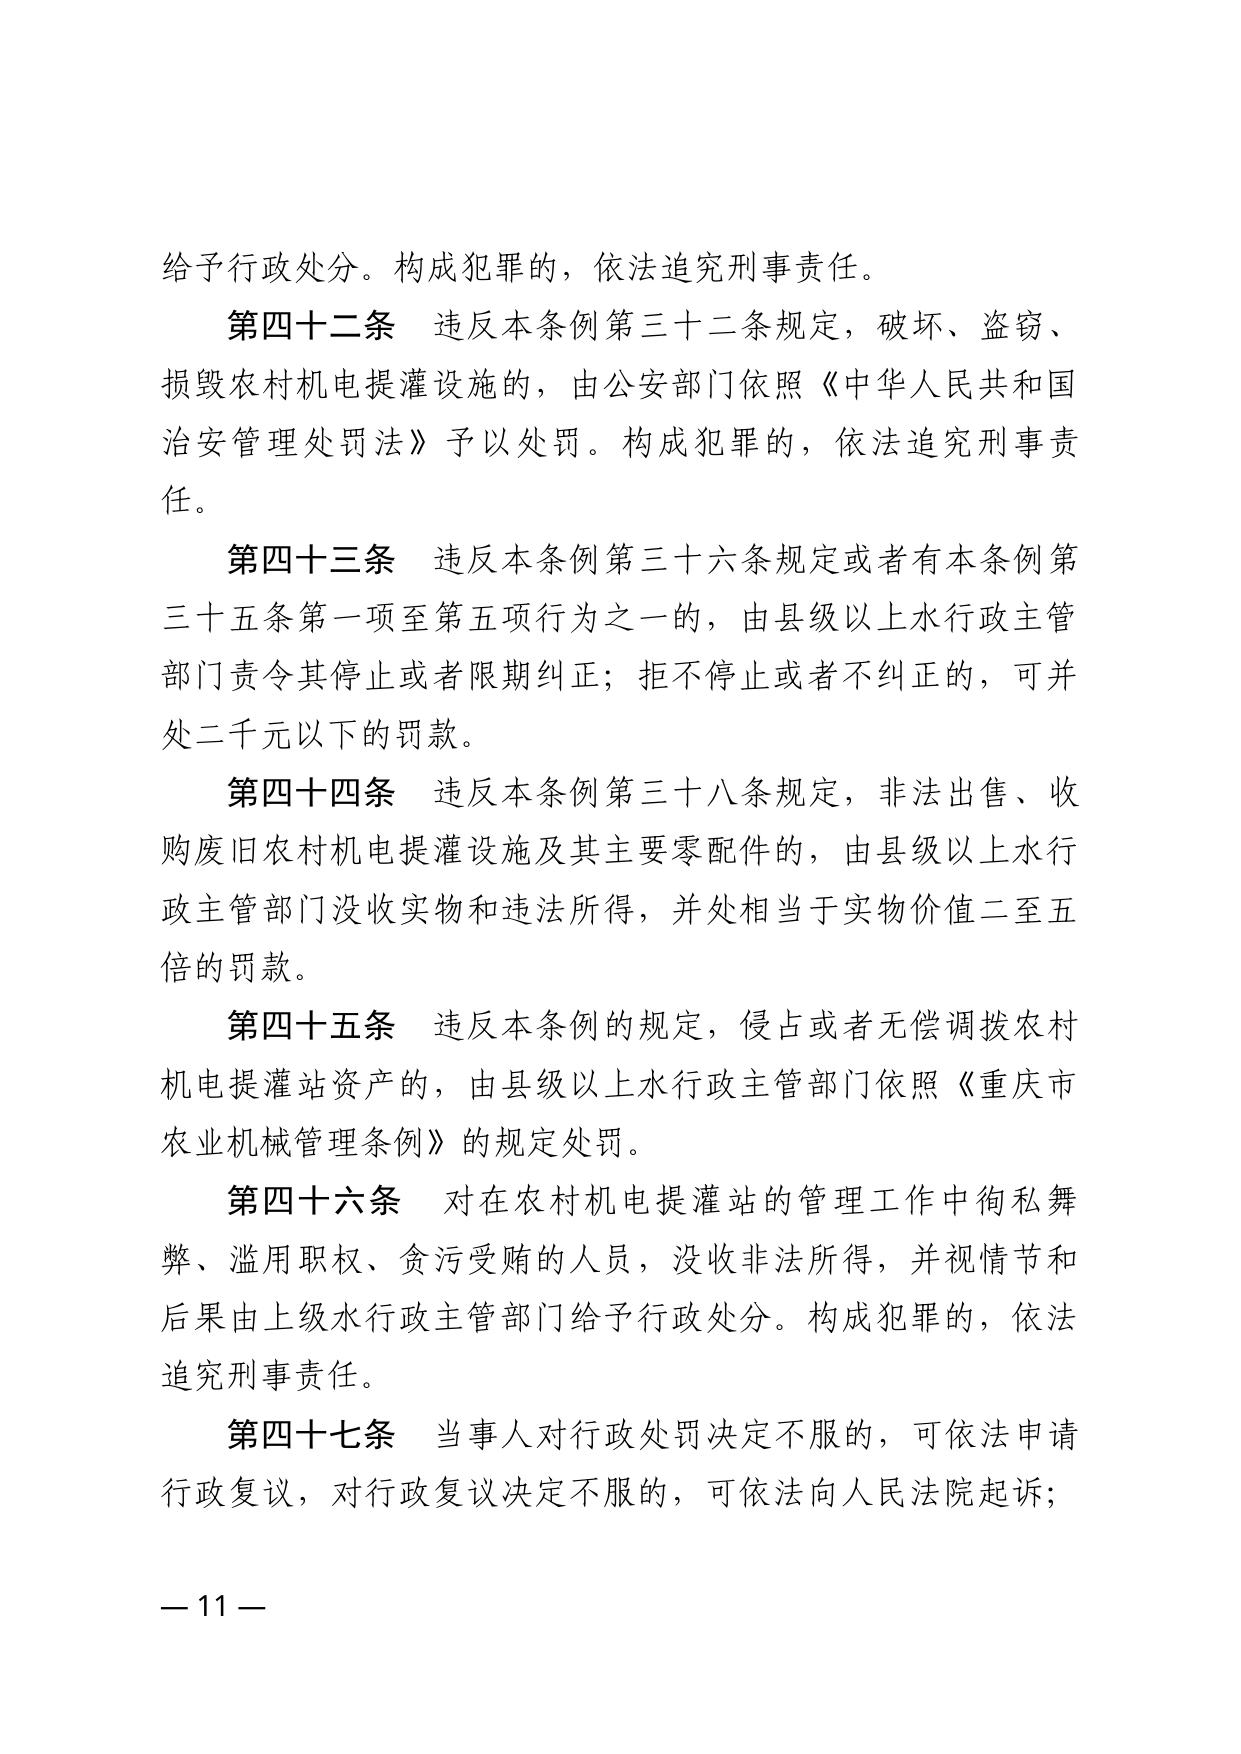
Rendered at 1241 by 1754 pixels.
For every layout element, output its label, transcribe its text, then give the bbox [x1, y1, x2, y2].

text 第四十五条 违反本条例的规定，侵占或者无偿调拨农村机电提灌站资产的，由县级以上水行政主管部门依照《重庆市农业机械管理条例》的规定处罚。 [159, 991, 1081, 1166]
text 第四十三条 违反本条例第三十六条规定或者有本条例第三十五条第一项至第五项行为之一的，由县级以上水行政主管部门责令其停止或者限期纠正；拒不停止或者不纠正的，可并处二千元以下的罚款。 [159, 524, 1081, 758]
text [159, 233, 1081, 291]
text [159, 1399, 1081, 1516]
text 第四十四条 违反本条例第三十八条规定，非法出售、收购废旧农村机电提灌设施及其主要零配件的，由县级以上水行政主管部门没收实物和违法所得，并处相当于实物价值二至五倍的罚款。 [159, 758, 1081, 991]
text 第四十六条 对在农村机电提灌站的管理工作中徇私舞弊、滥用职权、贪污受贿的人员，没收非法所得，并视情节和后果由上级水行政主管部门给予行政处分。构成犯罪的，依法追究刑事责任。 [159, 1166, 1081, 1399]
text 第四十二条 违反本条例第三十二条规定，破坏、盗窃、损毁农村机电提灌设施的，由公安部门依照《中华人民共和国治安管理处罚法》予以处罚。构成犯罪的，依法追究刑事责任。 [159, 291, 1081, 524]
